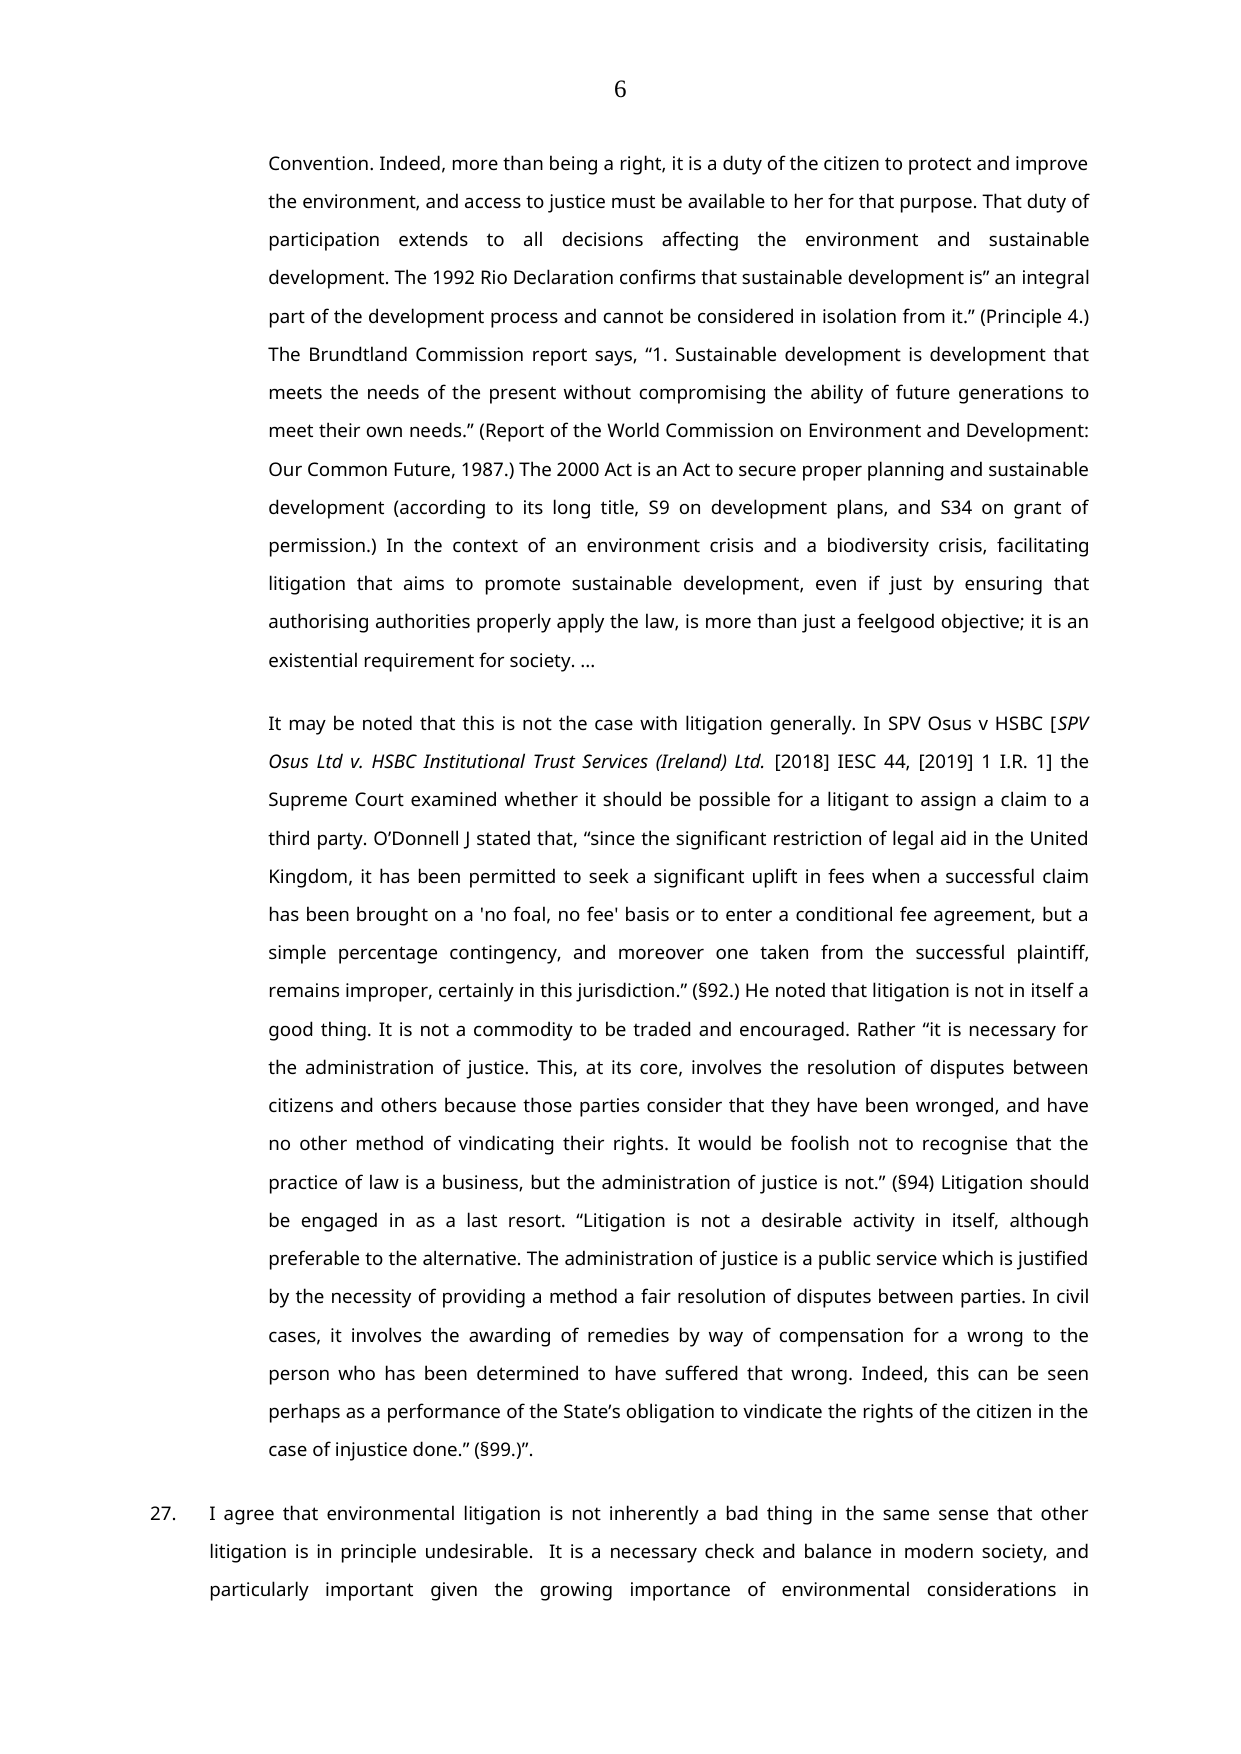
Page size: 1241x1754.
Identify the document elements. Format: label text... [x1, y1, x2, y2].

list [268, 150, 1090, 672]
list It may be noted that this is not the case with litigation generally. In SPV Osus v HSBC [SPV Osus Ltd v. HSBC Institutional Trust Services (Ireland) Ltd. [2018] IESC 44, [2019] 1 I.R. 1] the Supreme Court examined whether it should be possible for a litigant to assign a claim to a third party. O’Donnell J stated that, “since the significant restriction of legal aid in the United Kingdom, it has been permitted to seek a significant uplift in fees when a successful claim has been brought on a 'no foal, no fee' basis or to enter a conditional fee agreement, but a simple percentage contingency, and moreover one taken from the successful plaintiff, remains improper, certainly in this jurisdiction.” (§92.) He noted that litigation is not in itself a good thing. It is not a commodity to be traded and encouraged. Rather “it is necessary for the administration of justice. This, at its core, involves the resolution of disputes between citizens and others because those parties consider that they have been wronged, and have no other method of vindicating their rights. It would be foolish not to recognise that the practice of law is a business, but the administration of justice is not.” (§94) Litigation should be engaged in as a last resort. “Litigation is not a desirable activity in itself, although preferable to the alternative. The administration of justice is a public service which is justified by the necessity of providing a method a fair resolution of disputes between parties. In civil cases, it involves the awarding of remedies by way of compensation for a wrong to the person who has been determined to have suffered that wrong. Indeed, this can be seen perhaps as a performance of the State’s obligation to vindicate the rights of the citizen in the case of injustice done.” (§99.)”. [268, 710, 1090, 1462]
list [150, 1500, 1090, 1602]
